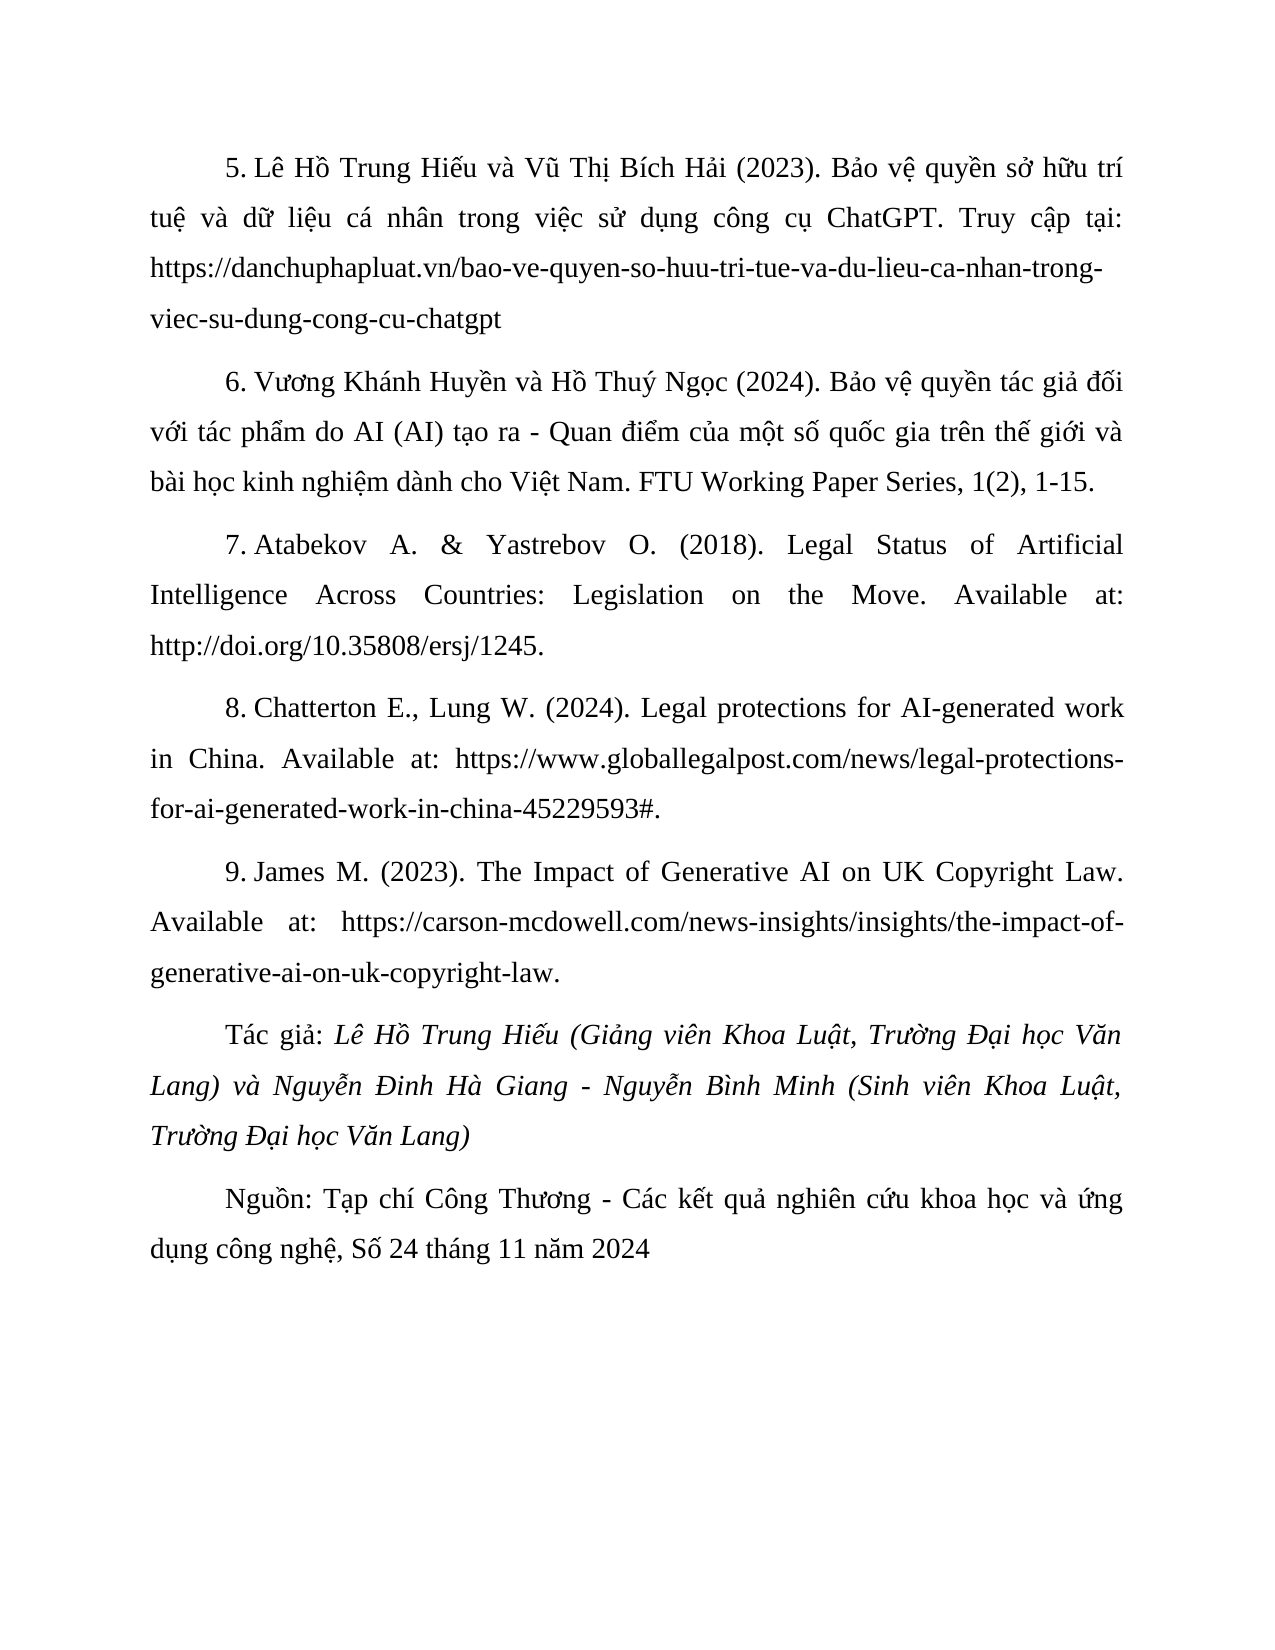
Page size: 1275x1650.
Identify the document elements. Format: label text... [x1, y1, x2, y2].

list Atabekov A. & Yastrebov O. (2018). Legal Status of Artificial Intelligence Across Countries: Legislation on the Move. Available at: http://doi.org/10.35808/ersj/1245. [150, 527, 1125, 661]
list Chatterton E., Lung W. (2024). Legal protections for AI-generated work in China. Available at: https://www.globallegalpost.com/news/legal-protections-for-ai-generated-work-in-china-45229593#. [150, 691, 1125, 825]
text Nguồn: Tạp chí Công Thương - Các kết quả nghiên cứu khoa học và ứng dụng công nghệ, Số 24 tháng 11 năm 2024 [150, 1181, 1125, 1265]
list James M. (2023). The Impact of Generative AI on UK Copyright Law. Available at: https://carson-mcdowell.com/news-insights/insights/the-impact-of-generative-ai-on-uk-copyright-law. [150, 854, 1125, 988]
list Vương Khánh Huyền và Hồ Thuý Ngọc (2024). Bảo vệ quyền tác giả đối với tác phẩm do AI (AI) tạo ra - Quan điểm của một số quốc gia trên thế giới và bài học kinh nghiệm dành cho Việt Nam. FTU Working Paper Series, 1(2), 1-15. [150, 364, 1125, 498]
list Lê Hồ Trung Hiếu và Vũ Thị Bích Hải (2023). Bảo vệ quyền sở hữu trí tuệ và dữ liệu cá nhân trong việc sử dụng công cụ ChatGPT. Truy cập tại: https://danchuphapluat.vn/bao-ve-quyen-so-huu-tri-tue-va-du-lieu-ca-nhan-trong-viec-su-dung-cong-cu-chatgpt [150, 150, 1125, 334]
text Tác giả: Lê Hồ Trung Hiếu (Giảng viên Khoa Luật, Trường Đại học Văn Lang) và Nguyễn Đinh Hà Giang - Nguyễn Bình Minh (Sinh viên Khoa Luật, Trường Đại học Văn Lang) [150, 1017, 1125, 1152]
